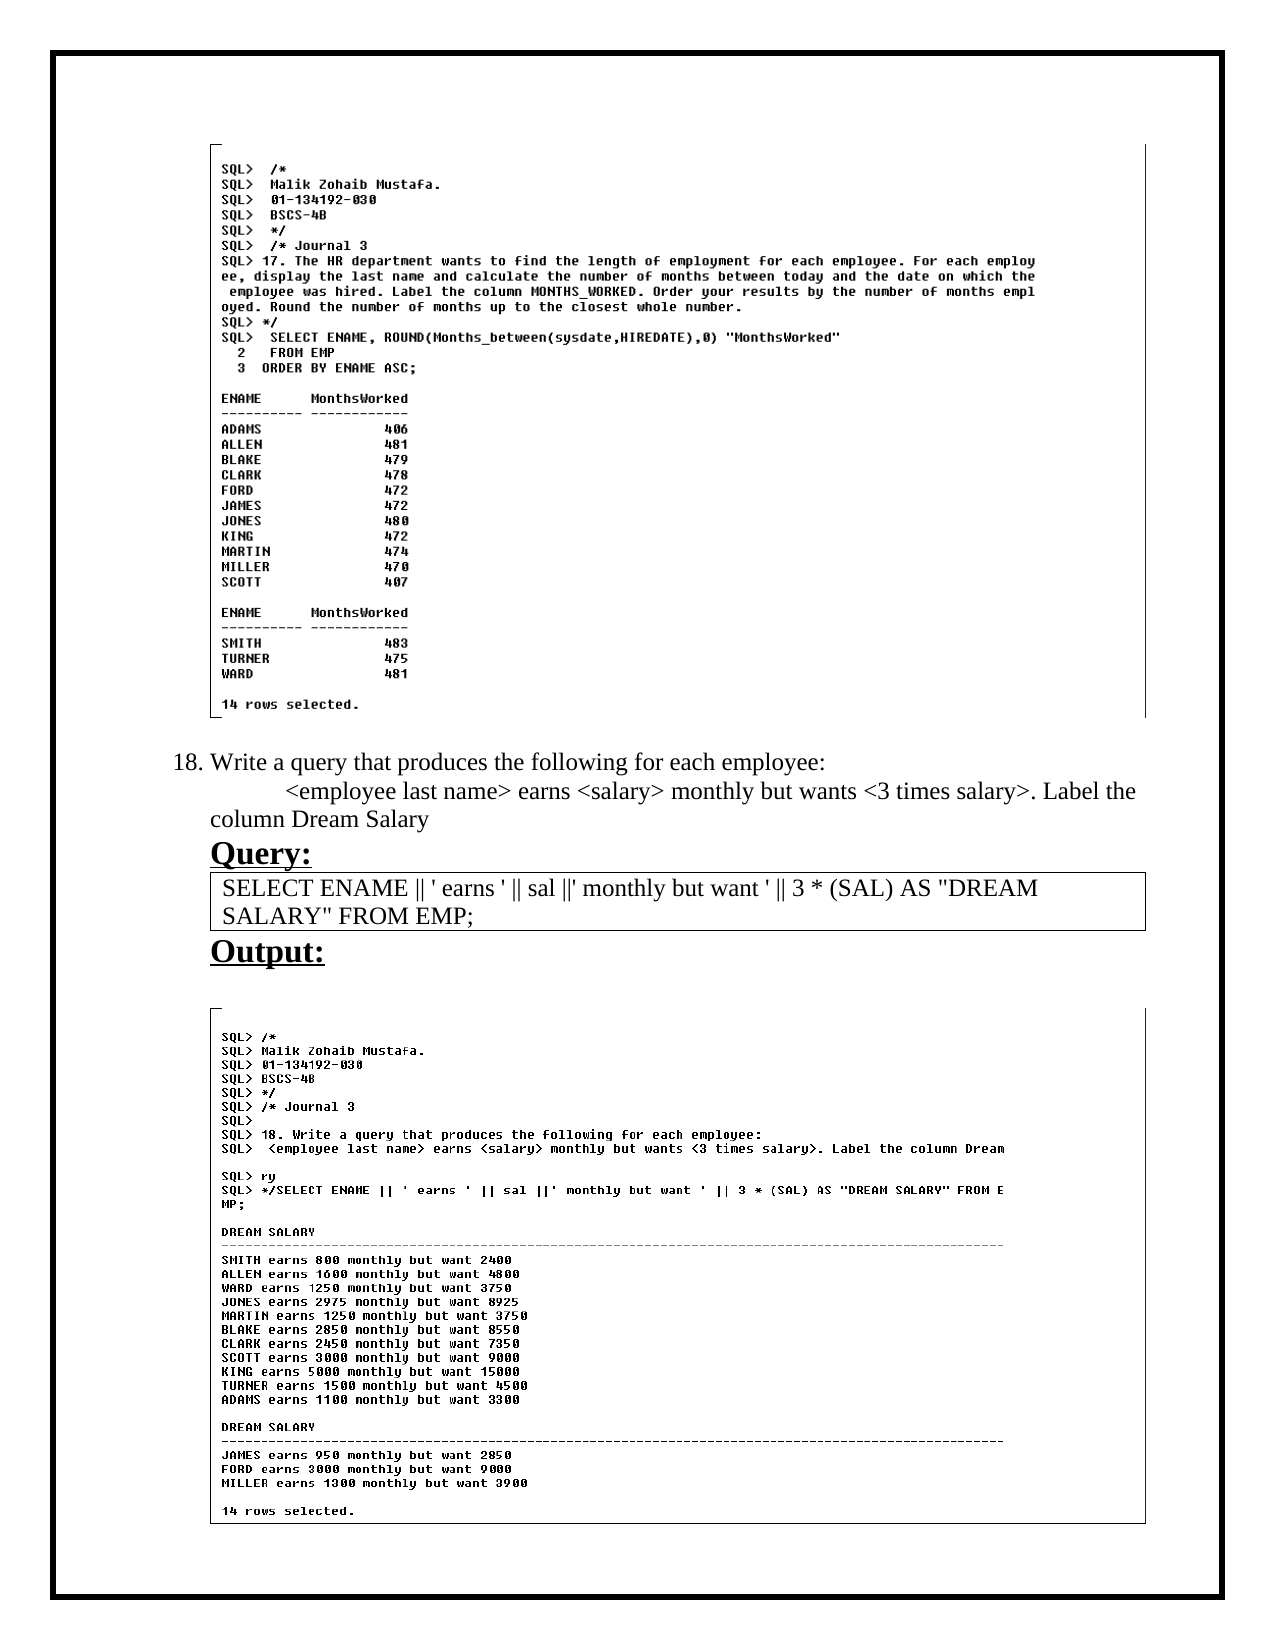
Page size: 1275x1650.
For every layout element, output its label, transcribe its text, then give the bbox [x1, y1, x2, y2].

list Write a query that produces the following for each employee: <employee last name> earns <salary> monthly but wants <3 times salary>. Label the column Dream Salary [172, 747, 1146, 833]
table_header SELECT ENAME || ' earns ' || sal ||' monthly but want ' || 3 * (SAL) AS "DREAM SALARY" FROM EMP; [211, 873, 1145, 930]
table_header [211, 1009, 221, 1523]
list Output: [210, 931, 1146, 969]
table_header [211, 145, 221, 717]
picture [221, 1008, 1146, 1523]
picture [221, 144, 1146, 718]
text Query: [172, 833, 1146, 872]
